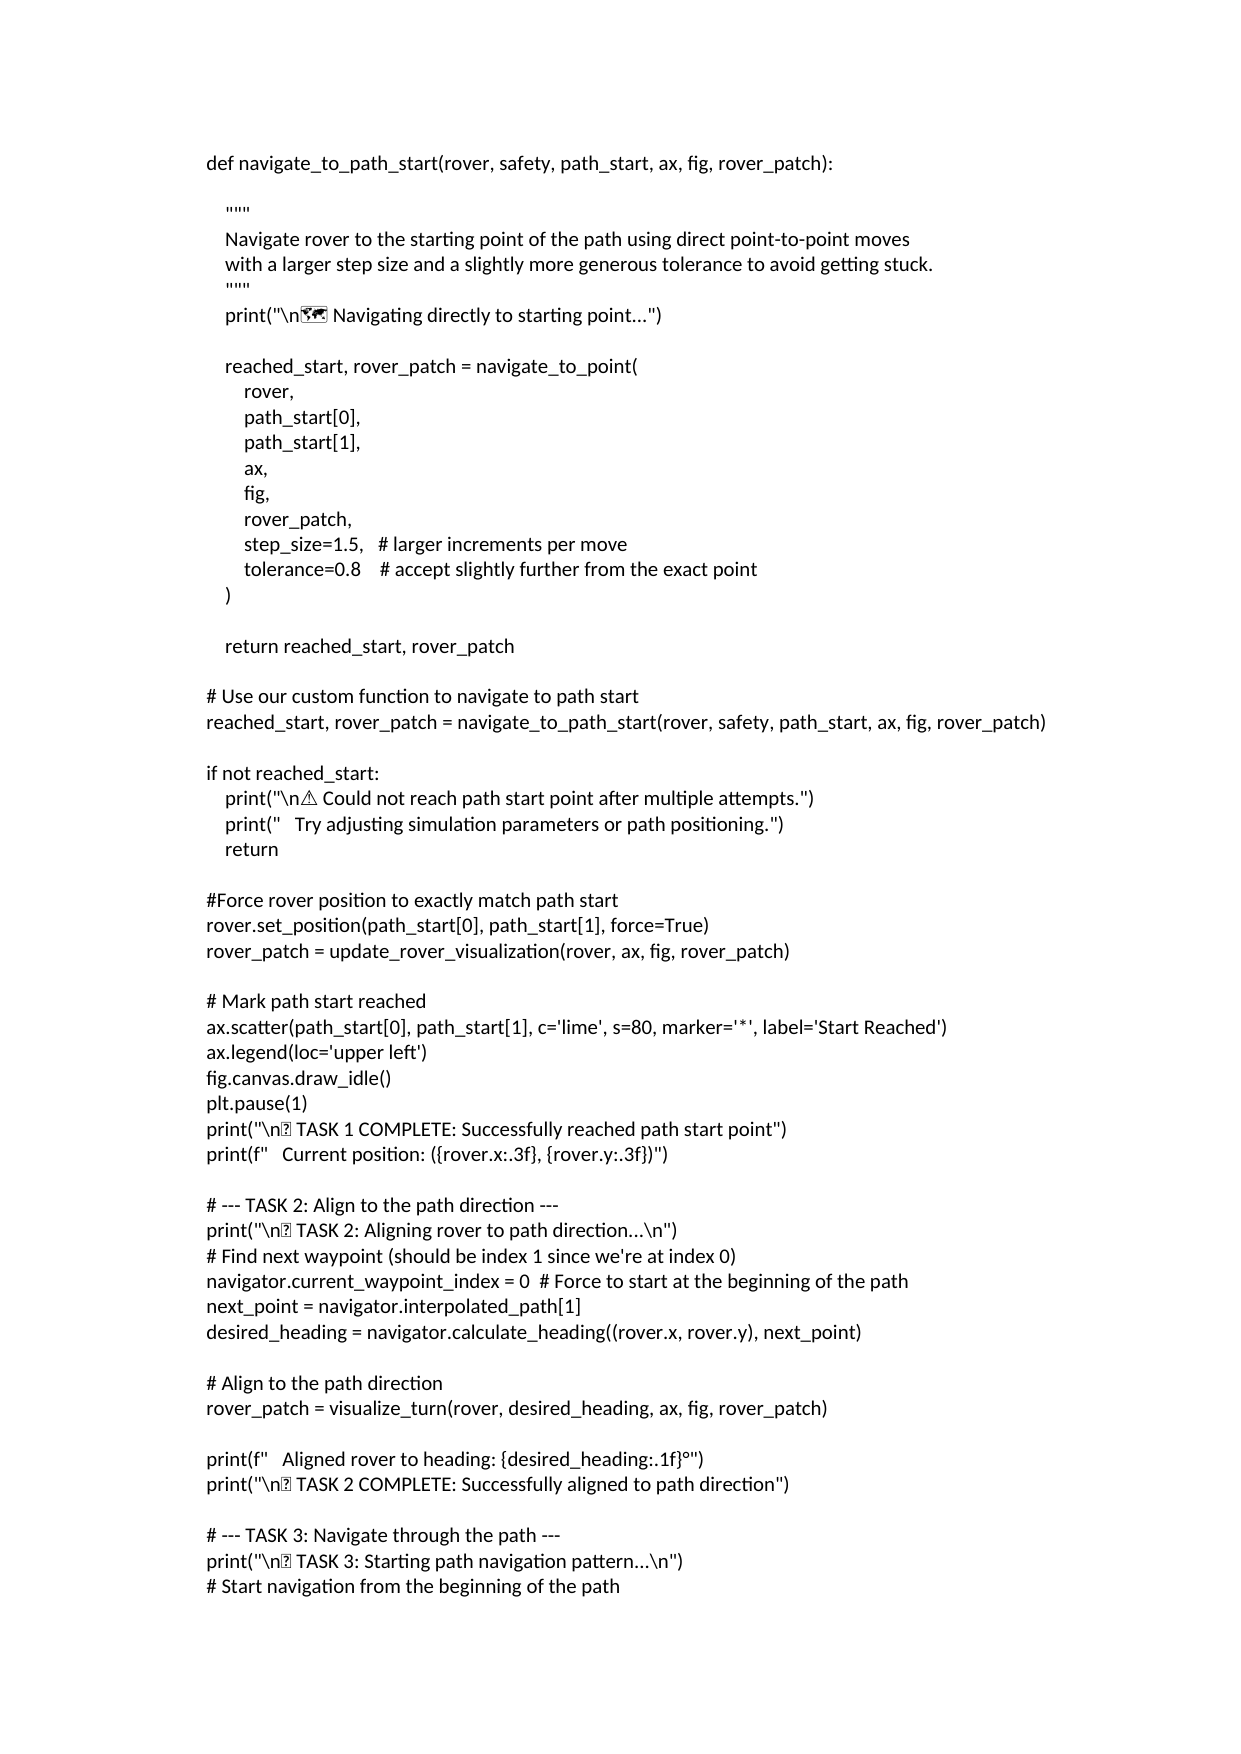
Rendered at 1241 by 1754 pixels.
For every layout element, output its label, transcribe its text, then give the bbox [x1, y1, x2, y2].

text return reached_start, rover_patch [187, 633, 1053, 658]
text next_point = navigator.interpolated_path[1] [187, 1294, 1053, 1319]
text print("\n🚜 TASK 2: Aligning rover to path direction...\n") [187, 1217, 1053, 1243]
text rover_patch = visualize_turn(rover, desired_heading, ax, fig, rover_patch) [187, 1395, 1053, 1421]
text # Align to the path direction [187, 1370, 1053, 1395]
text """ [187, 201, 1053, 226]
text print(f" Current position: ({rover.x:.3f}, {rover.y:.3f})") [187, 1141, 1053, 1167]
text # Find next waypoint (should be index 1 since we're at index 0) [187, 1243, 1053, 1268]
text """ [187, 277, 1053, 302]
text ) [187, 582, 1053, 607]
text print(" Try adjusting simulation parameters or path positioning.") [187, 811, 1053, 836]
text print("\n⚠️ Could not reach path start point after multiple attempts.") [187, 785, 1053, 811]
text fig.canvas.draw_idle() [187, 1065, 1053, 1090]
text fig, [187, 480, 1053, 506]
text # --- TASK 2: Align to the path direction --- [187, 1192, 1053, 1217]
text print("\n✅ TASK 2 COMPLETE: Successfully aligned to path direction") [187, 1472, 1053, 1497]
text #Force rover position to exactly match path start [187, 887, 1053, 912]
text return [187, 836, 1053, 862]
text Navigate rover to the starting point of the path using direct point-to-point moves [187, 226, 1053, 252]
text navigator.current_waypoint_index = 0 # Force to start at the beginning of the path [187, 1268, 1053, 1294]
text rover_patch = update_rover_visualization(rover, ax, fig, rover_patch) [187, 938, 1053, 963]
text path_start[0], [187, 404, 1053, 429]
text # --- TASK 3: Navigate through the path --- [187, 1522, 1053, 1548]
text ax.legend(loc='upper left') [187, 1039, 1053, 1065]
text desired_heading = navigator.calculate_heading((rover.x, rover.y), next_point) [187, 1319, 1053, 1344]
text print(f" Aligned rover to heading: {desired_heading:.1f}°") [187, 1446, 1053, 1472]
text step_size=1.5, # larger increments per move [187, 531, 1053, 557]
text # Use our custom function to navigate to path start [187, 684, 1053, 709]
text print("\n🚜 TASK 3: Starting path navigation pattern...\n") [187, 1548, 1053, 1573]
text rover.set_position(path_start[0], path_start[1], force=True) [187, 912, 1053, 938]
text path_start[1], [187, 429, 1053, 455]
text rover_patch, [187, 506, 1053, 531]
text print("\n✅ TASK 1 COMPLETE: Successfully reached path start point") [187, 1116, 1053, 1141]
text reached_start, rover_patch = navigate_to_point( [187, 353, 1053, 379]
text tolerance=0.8 # accept slightly further from the exact point [187, 557, 1053, 582]
text reached_start, rover_patch = navigate_to_path_start(rover, safety, path_start, ax, fig, rover_patch) [187, 709, 1053, 734]
text rover, [187, 379, 1053, 404]
text plt.pause(1) [187, 1090, 1053, 1116]
text with a larger step size and a slightly more generous tolerance to avoid getting stuck. [187, 252, 1053, 277]
text # Start navigation from the beginning of the path [187, 1573, 1053, 1599]
text ax, [187, 455, 1053, 480]
text def navigate_to_path_start(rover, safety, path_start, ax, fig, rover_patch): [187, 150, 1053, 175]
text if not reached_start: [187, 760, 1053, 785]
text ax.scatter(path_start[0], path_start[1], c='lime', s=80, marker='*', label='Start Reached') [187, 1014, 1053, 1039]
text # Mark path start reached [187, 989, 1053, 1014]
text print("\n🗺️ Navigating directly to starting point...") [187, 302, 1053, 328]
